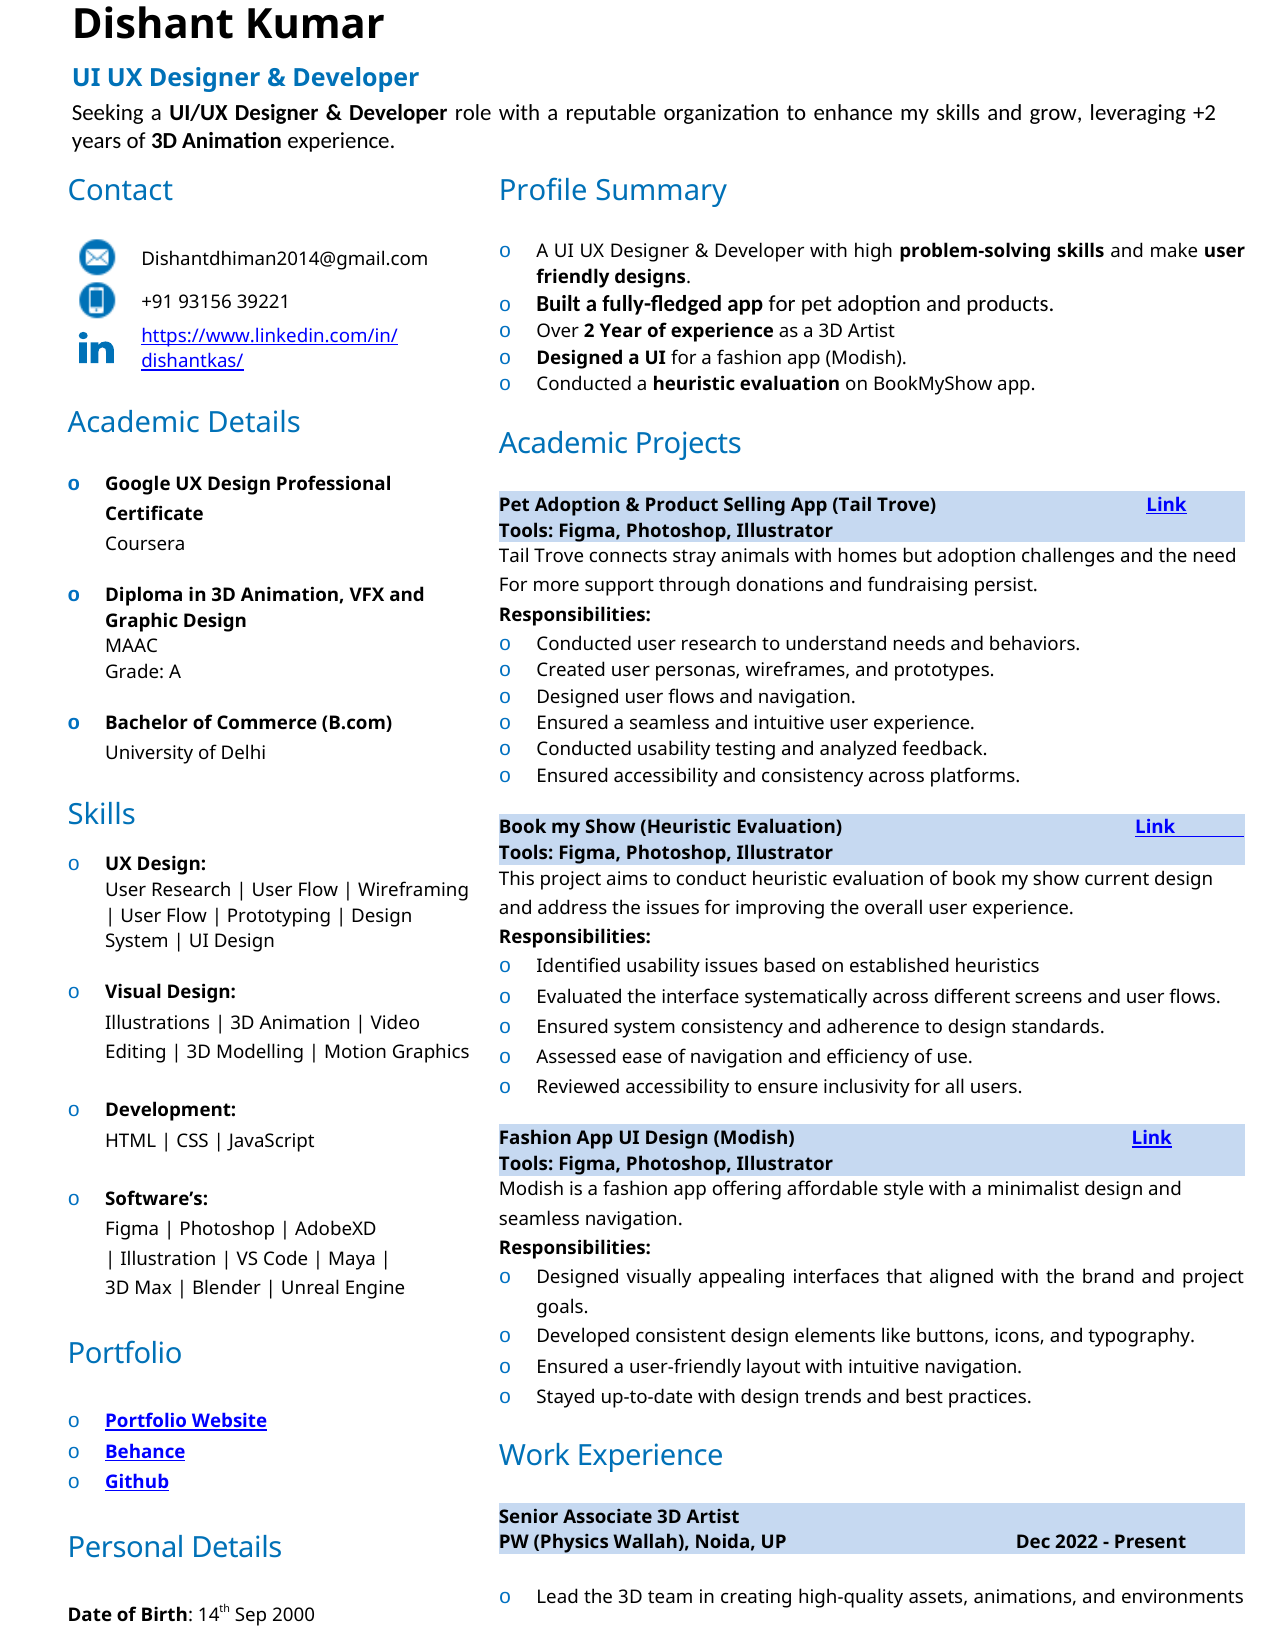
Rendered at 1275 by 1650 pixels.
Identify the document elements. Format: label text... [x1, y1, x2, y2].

table_header [56, 0, 1256, 169]
picture [78, 281, 117, 320]
table_cell Contact Academic Details Google UX Design Professional Certificate Coursera Diploma in 3D Animation, VFX and Graphic Design MAAC Grade: A Bachelor of Commerce (B.com) University of Delhi Skills UX Design: User Research | User Flow | Wireframing | User Flow | Prototyping | Design System | UI Design Visual Design: Illustrations | 3D Animation | Video Editing | 3D Modelling | Motion Graphics Development: HTML | CSS | JavaScript Software’s: Figma | Photoshop | AdobeXD | Illustration | VS Code | Maya | 3D Max | Blender | Unreal Engine Portfolio Portfolio Website Behance Github Personal Details Date of Birth: 14th Sep 2000 Languages Known: English, Hindi Address: New Delhi, Delhi [56, 169, 487, 1626]
table_cell Profile Summary [488, 169, 1256, 215]
picture [78, 239, 117, 277]
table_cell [488, 215, 1256, 1626]
